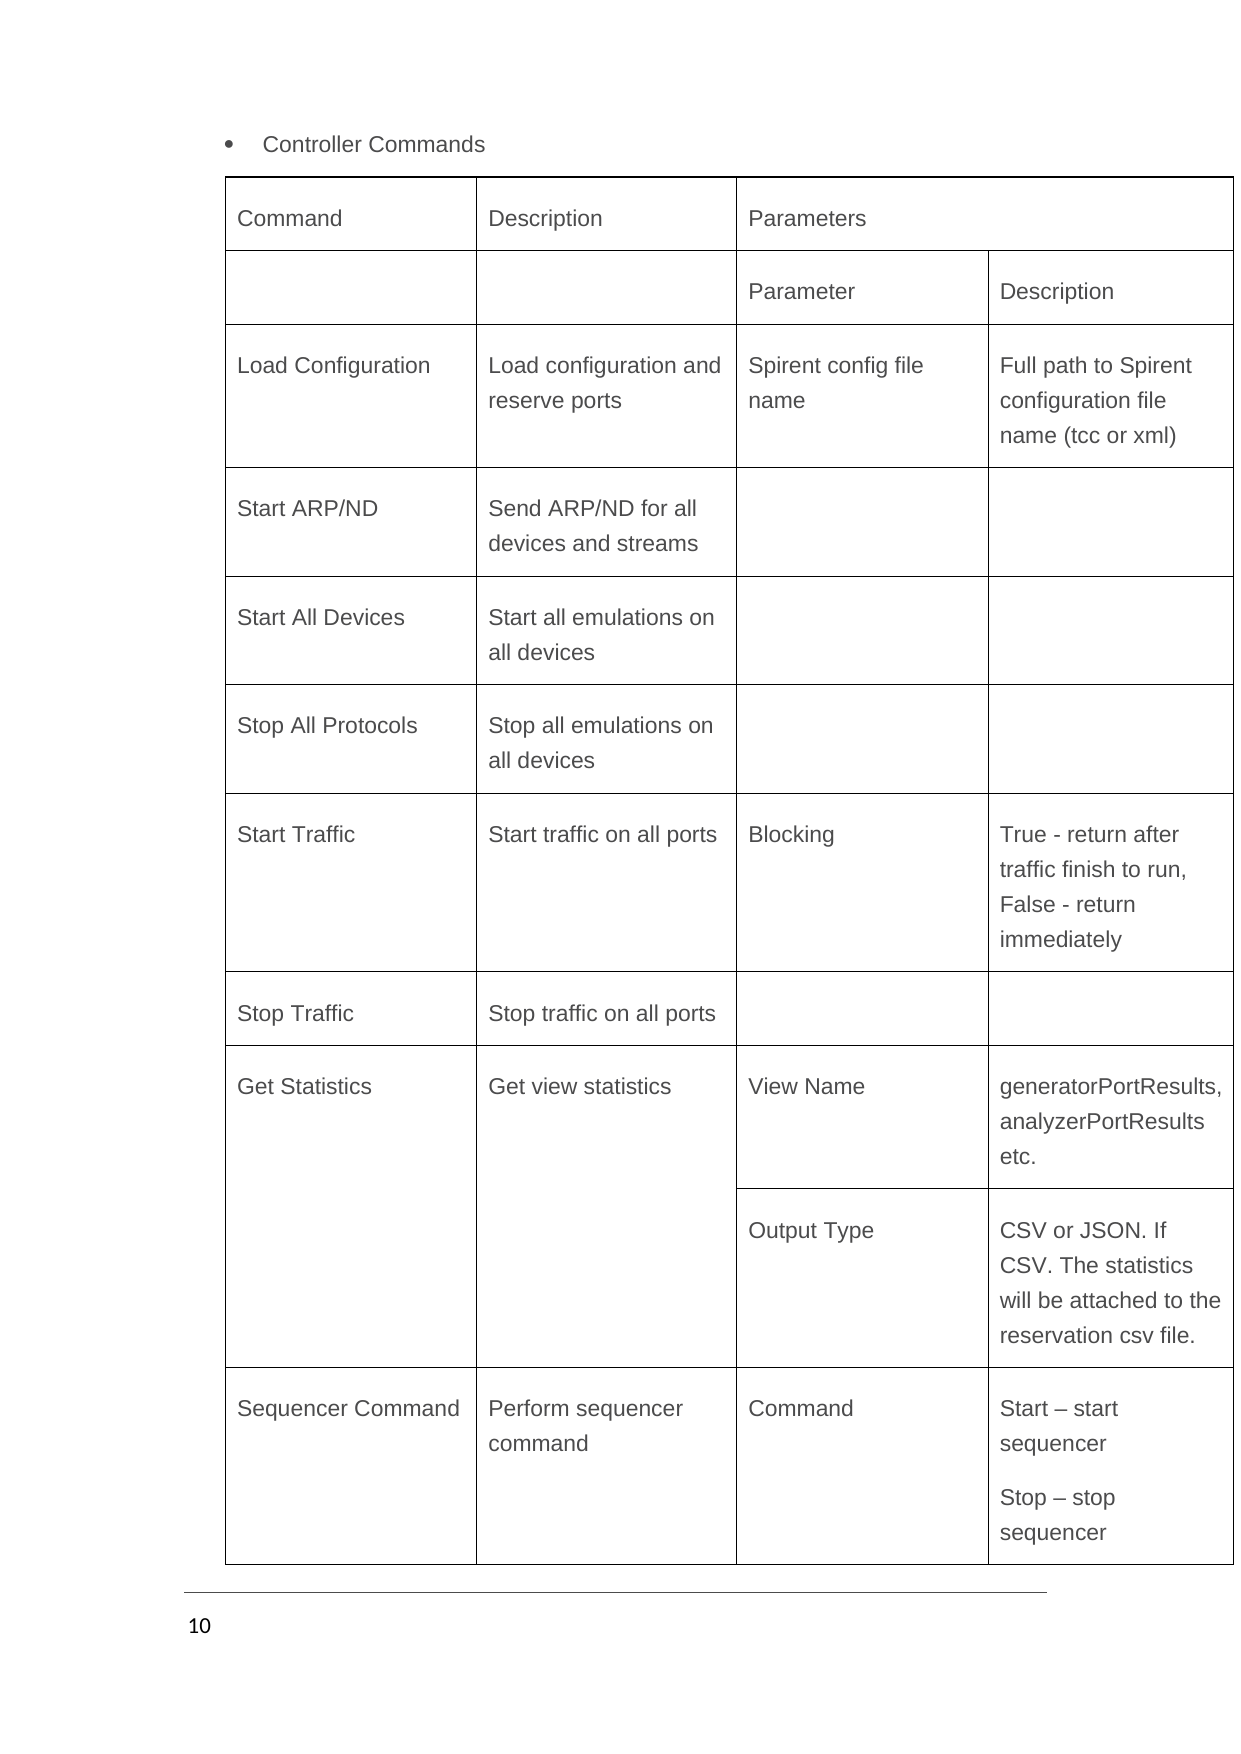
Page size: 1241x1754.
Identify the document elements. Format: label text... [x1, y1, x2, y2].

table_cell [989, 577, 1233, 684]
table_cell Start ARP/ND [226, 468, 476, 576]
table_cell Stop all emulations on all devices [477, 685, 736, 793]
table_cell Stop traffic on all ports [477, 972, 736, 1045]
table_header Command [226, 178, 476, 250]
table_cell Send ARP/ND for all devices and streams [477, 468, 736, 576]
table_cell Start – start sequencer Stop – stop sequencer Wait – wait for sequencer to finish [989, 1368, 1233, 1564]
table_cell Command [737, 1368, 988, 1564]
table_cell Get Statistics [226, 1046, 476, 1367]
table_cell Blocking [737, 794, 988, 971]
table_cell True - return after traffic finish to run, False - return immediately [989, 794, 1233, 971]
table_header Description [477, 178, 736, 250]
table_cell Output Type [737, 1189, 988, 1367]
table_cell View Name [737, 1046, 988, 1188]
table_cell [737, 972, 988, 1045]
table_cell Start All Devices [226, 577, 476, 684]
table_cell Spirent config file name [737, 325, 988, 467]
table_cell Start traffic on all ports [477, 794, 736, 971]
table_cell generatorPortResults, analyzerPortResults etc. [989, 1046, 1233, 1188]
list Controller Commands [225, 123, 1072, 158]
table_cell Get view statistics [477, 1046, 736, 1367]
table_cell Sequencer Command [226, 1368, 476, 1564]
table_cell Load configuration and reserve ports [477, 325, 736, 467]
table_cell [737, 468, 988, 576]
table_cell [737, 577, 988, 684]
table_cell Start Traffic [226, 794, 476, 971]
table_cell [989, 468, 1233, 576]
table_cell Parameter [737, 251, 988, 323]
table_cell Perform sequencer command [477, 1368, 736, 1564]
table_cell Stop Traffic [226, 972, 476, 1045]
table_cell [226, 251, 476, 323]
table_cell [989, 685, 1233, 793]
table_cell [477, 251, 736, 323]
table_cell Start all emulations on all devices [477, 577, 736, 684]
table_cell Description [989, 251, 1233, 323]
table_cell [737, 685, 988, 793]
table_cell Stop All Protocols [226, 685, 476, 793]
table_cell CSV or JSON. If CSV. The statistics will be attached to the reservation csv file. [989, 1189, 1233, 1367]
table_cell Full path to Spirent configuration file name (tcc or xml) [989, 325, 1233, 467]
table_cell [989, 972, 1233, 1045]
table_header Parameters [737, 178, 1233, 250]
table_cell Load Configuration [226, 325, 476, 467]
